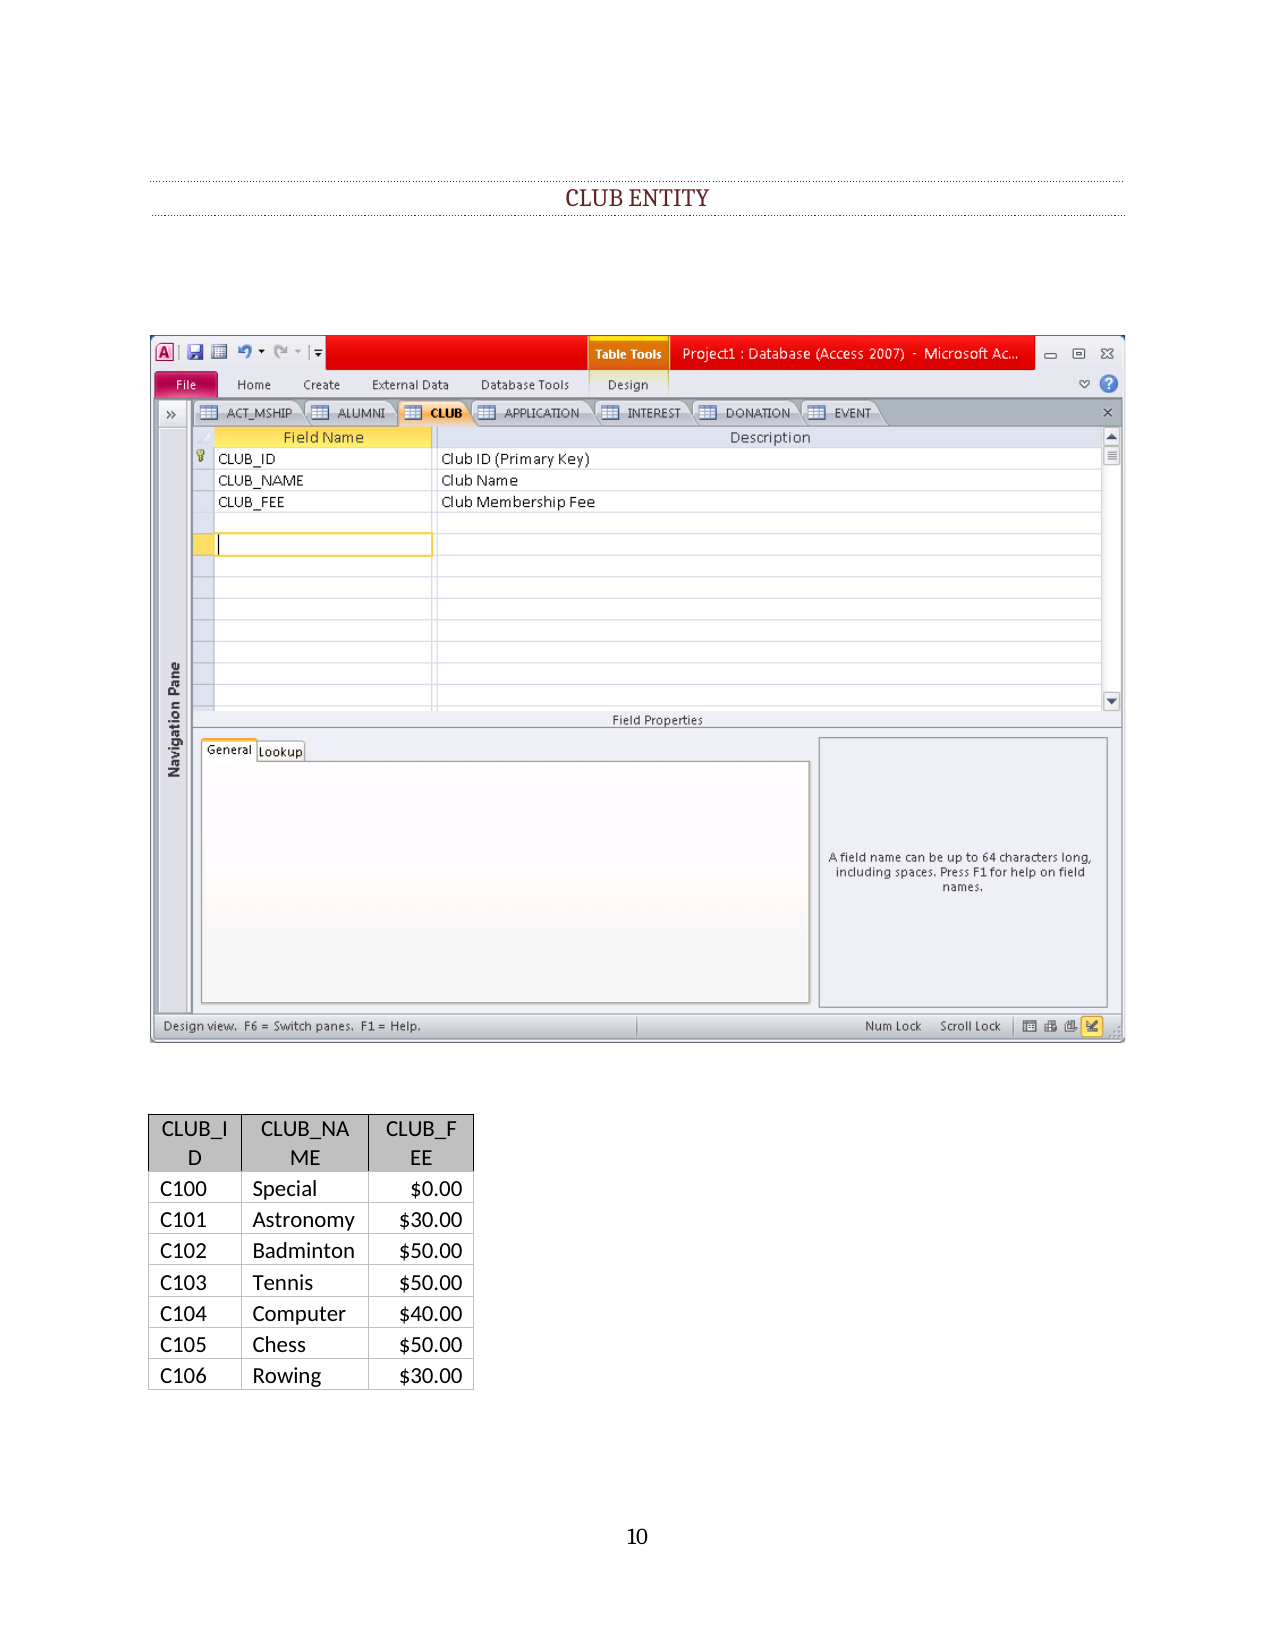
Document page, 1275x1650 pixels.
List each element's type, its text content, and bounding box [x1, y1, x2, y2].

table_cell Special [242, 1172, 368, 1202]
table_cell $50.00 [369, 1265, 473, 1296]
table_cell C101 [149, 1203, 241, 1233]
picture [150, 335, 1125, 1043]
table_cell C100 [149, 1172, 241, 1202]
table_cell C102 [149, 1234, 241, 1264]
table_cell C106 [149, 1359, 241, 1389]
table_cell Chess [242, 1328, 368, 1358]
table_header CLUB_FEE [369, 1115, 473, 1171]
table_header CLUB_ID [149, 1115, 241, 1171]
subtitle CLUB ENTITY [150, 181, 1125, 216]
table_cell Badminton [242, 1234, 368, 1264]
table_cell $0.00 [369, 1172, 473, 1202]
table_cell $50.00 [369, 1328, 473, 1358]
table_cell C103 [149, 1265, 241, 1296]
table_cell $30.00 [369, 1359, 473, 1389]
table_cell C104 [149, 1297, 241, 1327]
table_header CLUB_NAME [242, 1115, 368, 1171]
table_cell Tennis [242, 1265, 368, 1296]
table_cell Computer [242, 1297, 368, 1327]
table_cell $40.00 [369, 1297, 473, 1327]
table_cell Rowing [242, 1359, 368, 1389]
table_cell C105 [149, 1328, 241, 1358]
table_cell Astronomy [242, 1203, 368, 1233]
table_cell $50.00 [369, 1234, 473, 1264]
table_cell $30.00 [369, 1203, 473, 1233]
